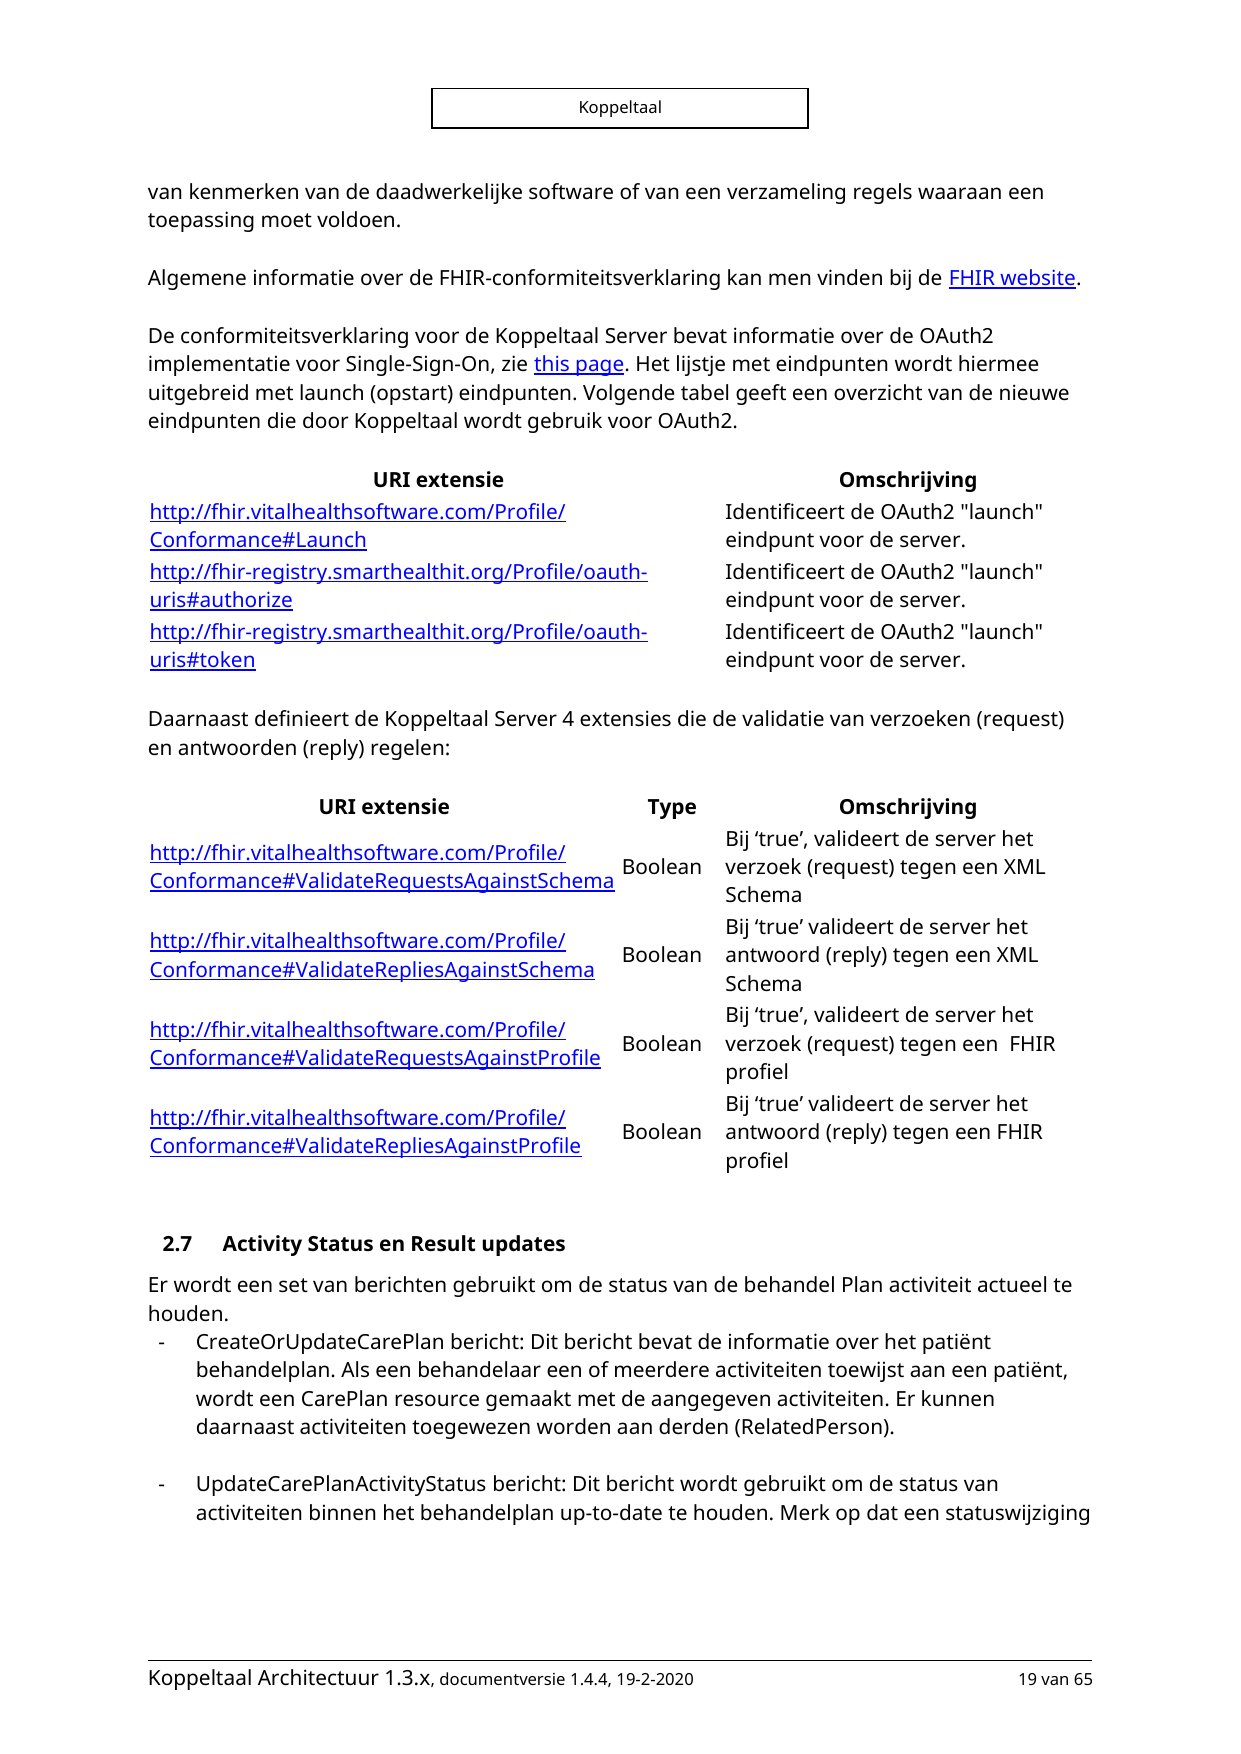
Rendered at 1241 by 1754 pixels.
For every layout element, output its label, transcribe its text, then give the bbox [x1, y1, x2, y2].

text Er wordt een set van berichten gebruikt om de status van de behandel Plan activiteit actueel te houden. [148, 1270, 1092, 1327]
table_header Omschrijving [724, 464, 1092, 495]
table_header Type [620, 791, 724, 822]
text Algemene informatie over de FHIR-conformiteitsverklaring kan men vinden bij de FHIR website. [148, 263, 1092, 292]
table_cell Boolean [620, 999, 724, 1087]
table_cell Bij ‘true’ valideert de server het antwoord (reply) tegen een XML Schema [724, 911, 1092, 999]
table_cell Identificeert de OAuth2 "launch" eindpunt voor de server. [724, 495, 1092, 555]
table_cell Boolean [620, 822, 724, 911]
table_header URI extensie [148, 464, 724, 495]
table_cell http://fhir.vitalhealthsoftware.com/Profile/Conformance#ValidateRepliesAgainstSchema [148, 911, 620, 999]
subtitle Activity Status en Result updates [162, 1229, 1092, 1258]
table_cell Bij ‘true’ valideert de server het antwoord (reply) tegen een FHIR profiel [724, 1088, 1092, 1176]
table_header URI extensie [148, 791, 620, 822]
table_cell Bij ‘true’, valideert de server het verzoek (request) tegen een FHIR profiel [724, 999, 1092, 1087]
table_cell http://fhir.vitalhealthsoftware.com/Profile/Conformance#Launch [148, 495, 724, 555]
text De conformiteitsverklaring voor de Koppeltaal Server bevat informatie over de OAuth2 implementatie voor Single-Sign-On, zie this page. Het lijstje met eindpunten wordt hiermee uitgebreid met launch (opstart) eindpunten. Volgende tabel geeft een overzicht van de nieuwe eindpunten die door Koppeltaal wordt gebruik voor OAuth2. [148, 321, 1092, 434]
table_cell Boolean [620, 1088, 724, 1176]
table_cell http://fhir-registry.smarthealthit.org/Profile/oauth-uris#token [148, 615, 724, 675]
table_header Omschrijving [724, 791, 1092, 822]
table_cell Boolean [620, 911, 724, 999]
table_cell http://fhir.vitalhealthsoftware.com/Profile/Conformance#ValidateRequestsAgainstProfile [148, 999, 620, 1087]
table_cell Identificeert de OAuth2 "launch" eindpunt voor de server. [724, 555, 1092, 615]
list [158, 1469, 1092, 1526]
table_cell Bij ‘true’, valideert de server het verzoek (request) tegen een XML Schema [724, 822, 1092, 911]
list CreateOrUpdateCarePlan bericht: Dit bericht bevat de informatie over het patiënt behandelplan. Als een behandelaar een of meerdere activiteiten toewijst aan een patiënt, wordt een CarePlan resource gemaakt met de aangegeven activiteiten. Er kunnen daarnaast activiteiten toegewezen worden aan derden (RelatedPerson). [158, 1327, 1092, 1441]
text Daarnaast definieert de Koppeltaal Server 4 extensies die de validatie van verzoeken (request) en antwoorden (reply) regelen: [148, 704, 1092, 761]
table_cell http://fhir.vitalhealthsoftware.com/Profile/Conformance#ValidateRequestsAgainstSchema [148, 822, 620, 911]
table_cell Identificeert de OAuth2 "launch" eindpunt voor de server. [724, 615, 1092, 675]
table_cell http://fhir-registry.smarthealthit.org/Profile/oauth-uris#authorize [148, 555, 724, 615]
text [148, 177, 1092, 234]
table_cell http://fhir.vitalhealthsoftware.com/Profile/Conformance#ValidateRepliesAgainstProfile [148, 1088, 620, 1176]
